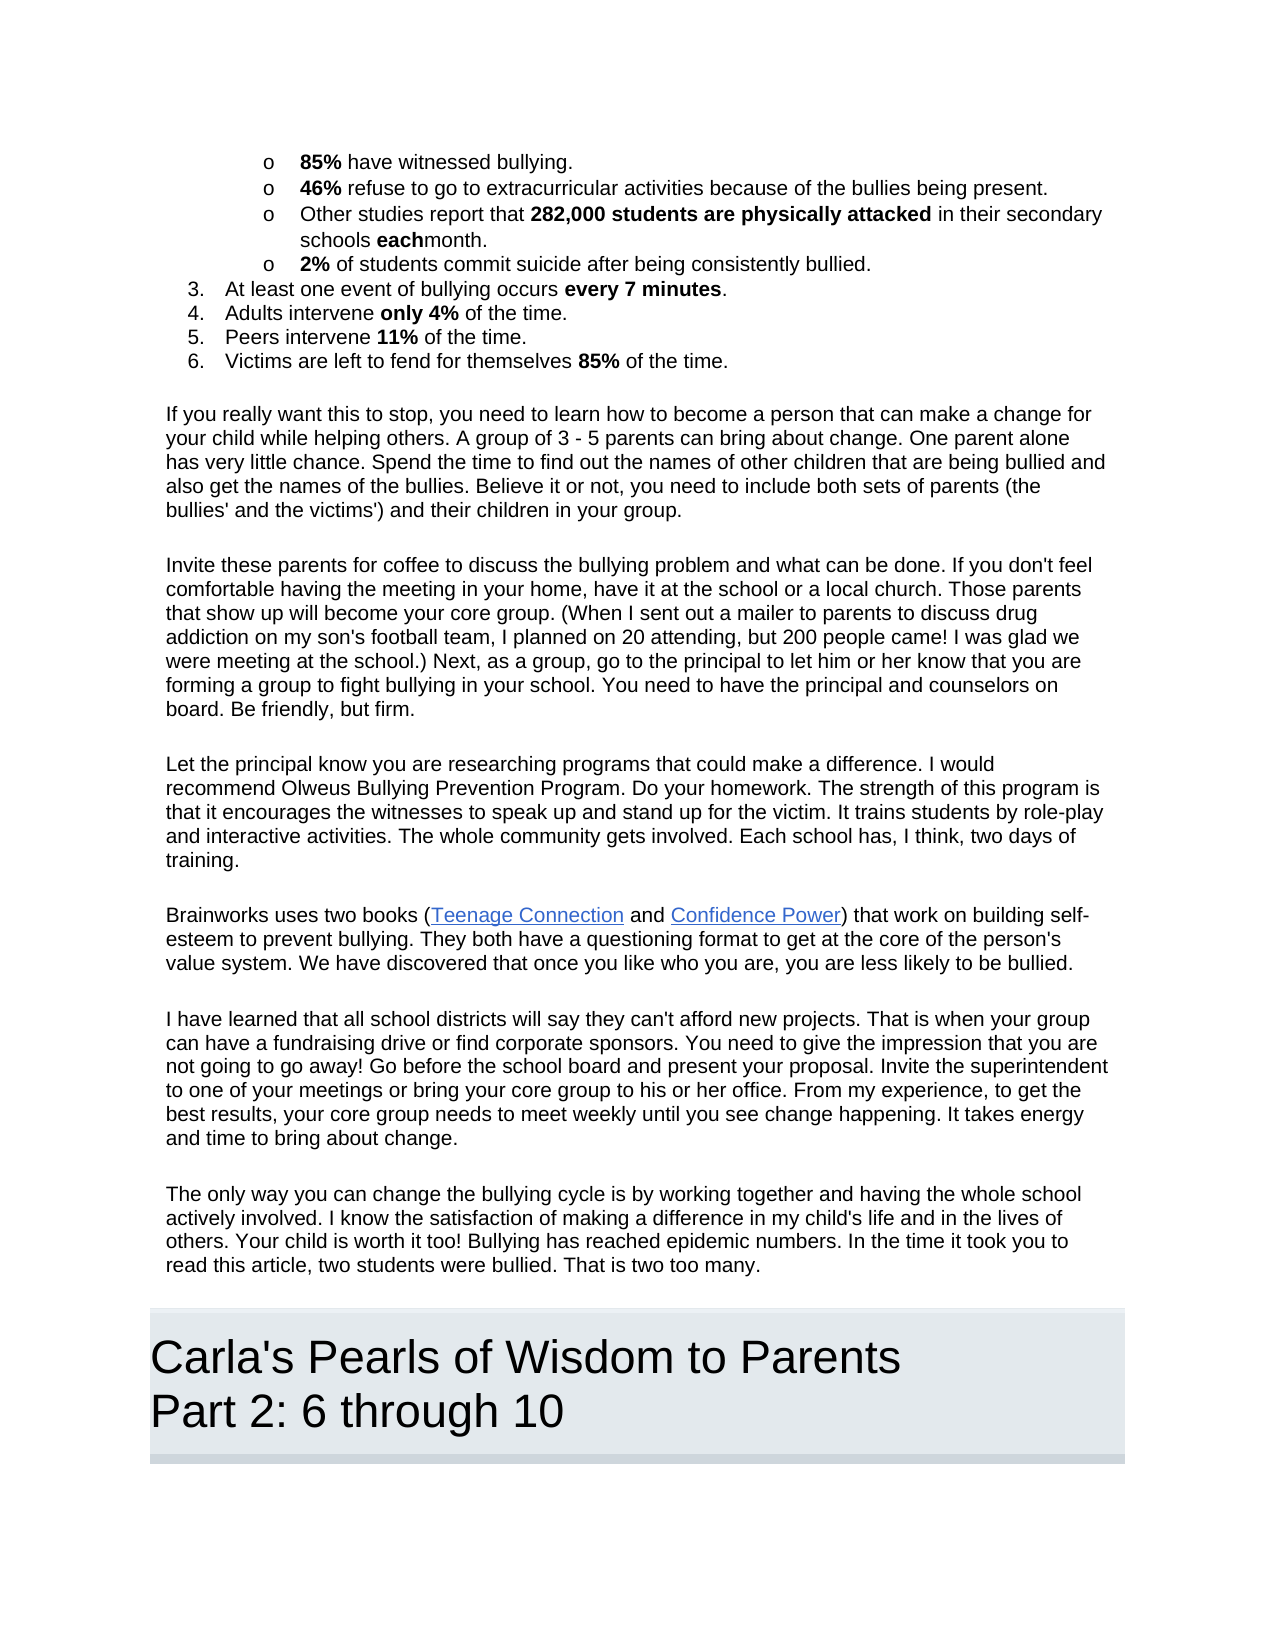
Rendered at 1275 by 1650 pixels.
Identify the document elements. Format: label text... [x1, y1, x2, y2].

list 46% refuse to go to extracurricular activities because of the bullies being present. [262, 176, 1125, 202]
text Let the principal know you are researching programs that could make a difference. I would recommend Olweus Bullying Prevention Program. Do your homework. The strength of this program is that it encourages the witnesses to speak up and stand up for the victim. It trains students by role-play and interactive activities. The whole community gets involved. Each school has, I think, two days of training. [166, 752, 1109, 872]
list At least one event of bullying occurs every 7 minutes. [187, 277, 1125, 301]
list Peers intervene 11% of the time. [187, 325, 1125, 349]
list Victims are left to fend for themselves 85% of the time. [187, 349, 1125, 373]
list Other studies report that 282,000 students are physically attacked in their secondary schools eachmonth. [262, 202, 1125, 251]
list 2% of students commit suicide after being consistently bullied. [262, 251, 1125, 277]
text If you really want this to stop, you need to learn how to become a person that can make a change for your child while helping others. A group of 3 - 5 parents can bring about change. One parent alone has very little chance. Spend the time to find out the names of other children that are being bullied and also get the names of the bullies. Believe it or not, you need to include both sets of parents (the bullies' and the victims') and their children in your group. [166, 402, 1109, 522]
list 85% have witnessed bullying. [262, 150, 1125, 176]
text Invite these parents for coffee to discuss the bullying problem and what can be done. If you don't feel comfortable having the meeting in your home, have it at the school or a local church. Those parents that show up will become your core group. (When I sent out a mailer to parents to discuss drug addiction on my son's football team, I planned on 20 attending, but 200 people came! I was glad we were meeting at the school.) Next, as a group, go to the principal to let him or her know that you are forming a group to fight bullying in your school. You need to have the principal and counselors on board. Be friendly, but firm. [166, 553, 1109, 721]
text Brainworks uses two books (Teenage Connection and Confidence Power) that work on building self-esteem to prevent bullying. They both have a questioning format to get at the core of the person's value system. We have discovered that once you like who you are, you are less likely to be bullied. [166, 903, 1109, 975]
list Adults intervene only 4% of the time. [187, 301, 1125, 325]
text Carla's Pearls of Wisdom to Parents Part 2: 6 through 10 [150, 1313, 1125, 1454]
text The only way you can change the bullying cycle is by working together and having the whole school actively involved. I know the satisfaction of making a difference in my child's life and in the lives of others. Your child is worth it too! Bullying has reached epidemic numbers. In the time it took you to read this article, two students were bullied. That is two too many. [166, 1181, 1109, 1277]
text I have learned that all school districts will say they can't afford new projects. That is when your group can have a fundraising drive or find corporate sponsors. You need to give the impression that you are not going to go away! Go before the school board and present your proposal. Invite the superintendent to one of your meetings or bring your core group to his or her office. From my experience, to get the best results, your core group needs to meet weekly until you see change happening. It takes energy and time to bring about change. [166, 1006, 1109, 1150]
